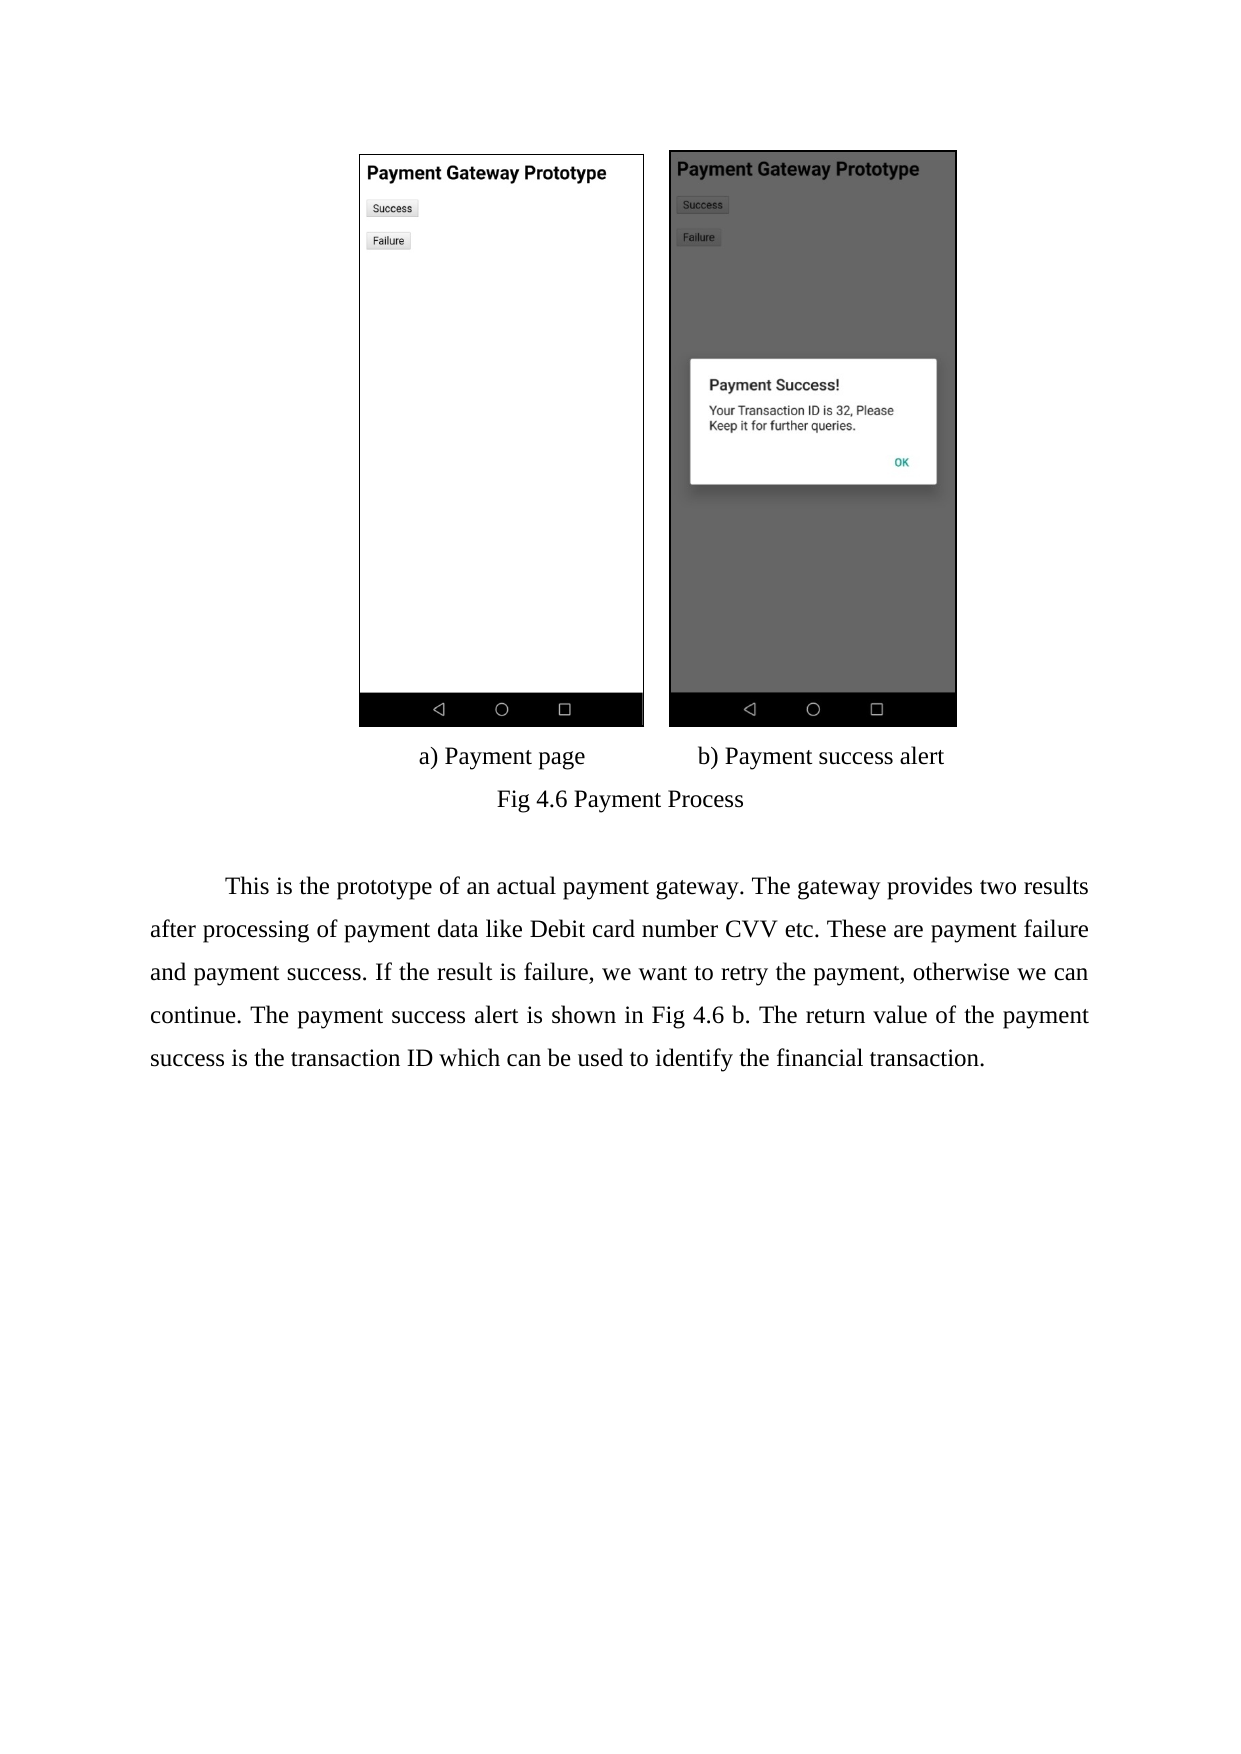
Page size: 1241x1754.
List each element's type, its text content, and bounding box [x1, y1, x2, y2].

text Fig 4.6 Payment Process [150, 784, 1090, 813]
picture [360, 155, 643, 725]
text This is the prototype of an actual payment gateway. The gateway provides two results after processing of payment data like Debit card number CVV etc. These are payment failure and payment success. If the result is failure, we want to retry the payment, otherwise we can continue. The payment success alert is shown in Fig 4.6 b. The return value of the payment success is the transaction ID which can be used to identify the financial transaction. [150, 871, 1090, 1072]
text a) Payment page b) Payment success alert [375, 741, 1090, 770]
picture [671, 152, 955, 725]
